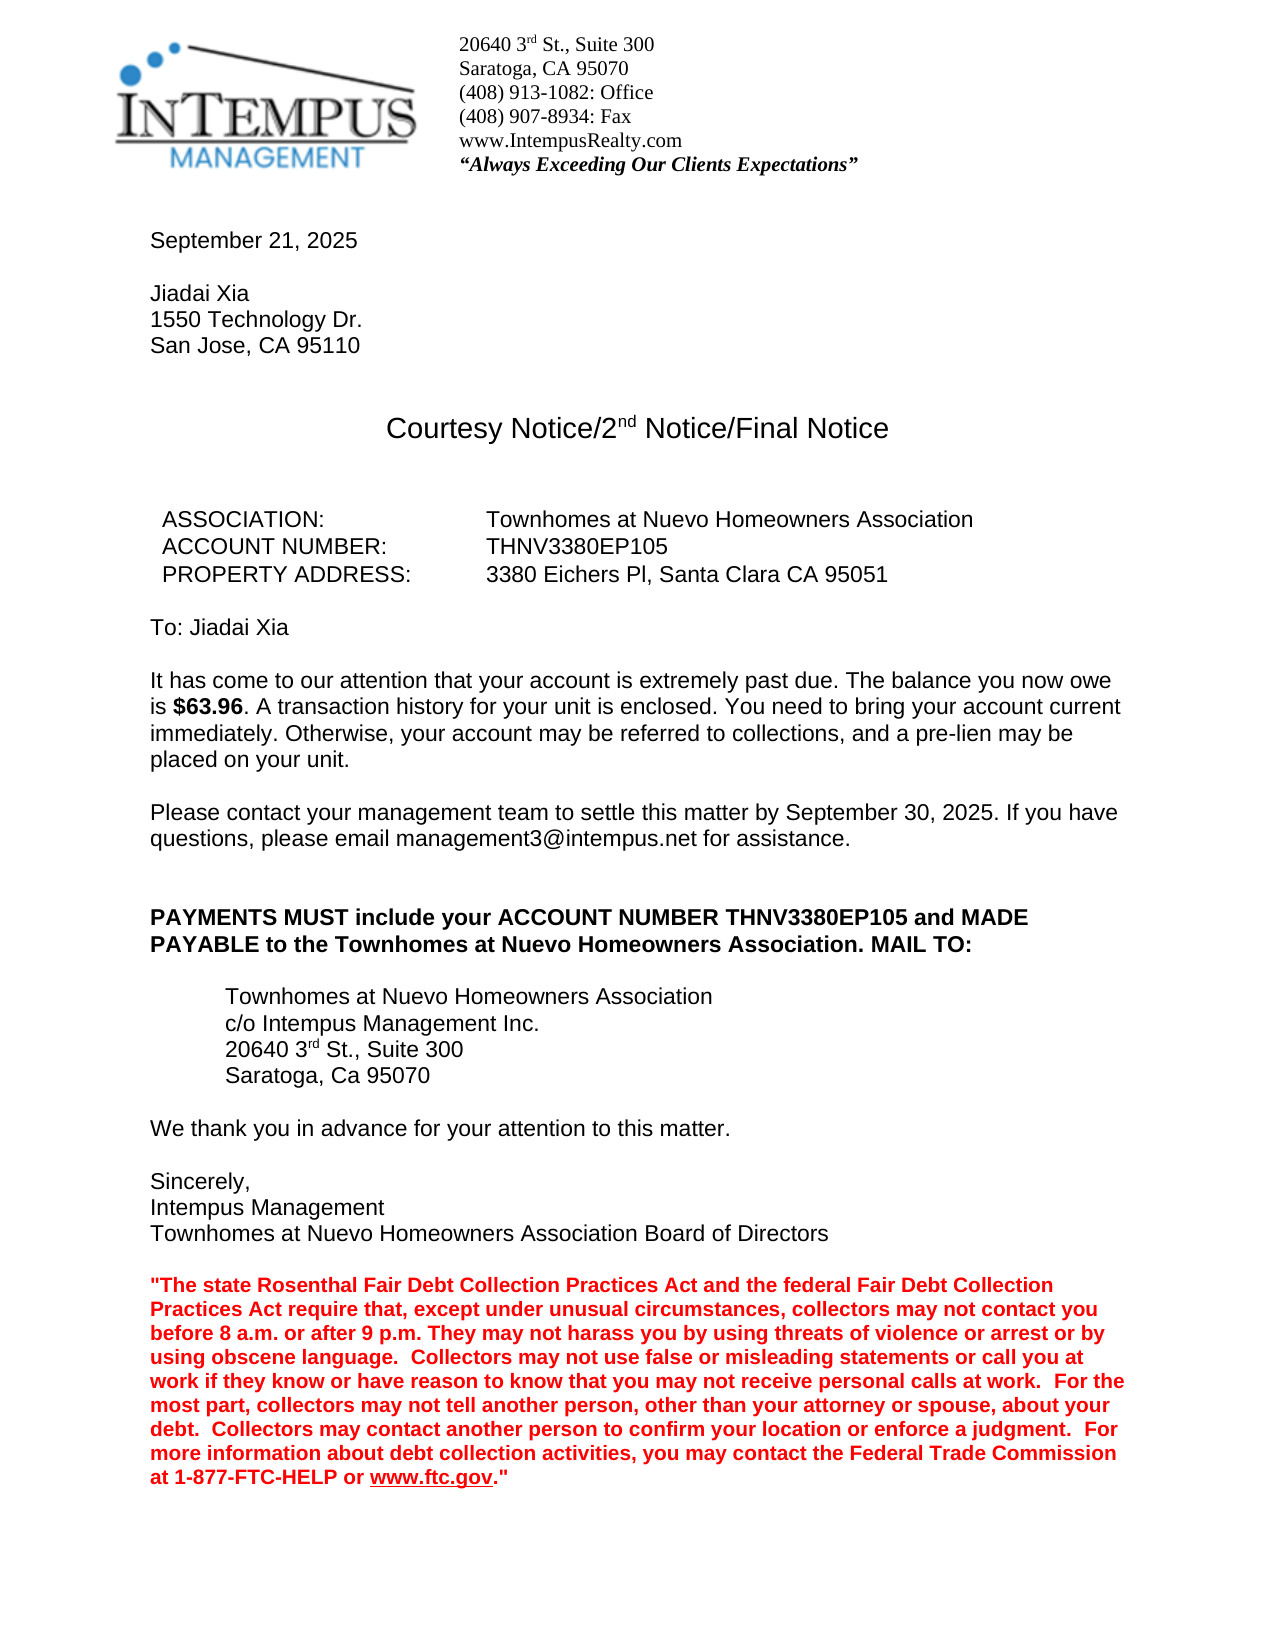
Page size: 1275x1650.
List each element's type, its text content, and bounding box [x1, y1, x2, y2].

text To: Jiadai Xia [150, 614, 1125, 641]
table_header ASSOCIATION: [151, 506, 474, 532]
table_header Townhomes at Nuevo Homeowners Association [475, 506, 1124, 532]
text c/o Intempus Management Inc. [225, 1009, 1125, 1036]
text September 21, 2025 [150, 227, 1125, 253]
text San Jose, CA 95110 [150, 332, 1125, 358]
table_cell PROPERTY ADDRESS: [151, 561, 474, 587]
text Please contact your management team to settle this matter by September 30, 2025. If you have questions, please email management3@intempus.net for assistance. [150, 799, 1125, 851]
picture [100, 12, 430, 182]
text It has come to our attention that your account is extremely past due. The balance you now owe is $63.96. A transaction history for your unit is enclosed. You need to bring your account current immediately. Otherwise, your account may be referred to collections, and a pre-lien may be placed on your unit. [150, 667, 1125, 772]
title "The state Rosenthal Fair Debt Collection Practices Act and the federal Fair Debt Collection Practices Act require that, except under unusual circumstances, collectors may not contact you before 8 a.m. or after 9 p.m. They may not harass you by using threats of violence or arrest or by using obscene language. Collectors may not use false or misleading statements or call you at work if they know or have reason to know that you may not receive personal calls at work. For the most part, collectors may not tell another person, other than your attorney or spouse, about your debt. Collectors may contact another person to confirm your location or enforce a judgment. For more information about debt collection activities, you may contact the Federal Trade Commission at 1-877-FTC-HELP or www.ftc.gov." [150, 1273, 1125, 1489]
text 1550 Technology Dr. [150, 306, 1125, 332]
text Saratoga, Ca 95070 [225, 1062, 1125, 1089]
table_cell THNV3380EP105 [475, 533, 1124, 559]
title We thank you in advance for your attention to this matter. [150, 1115, 1125, 1141]
text Townhomes at Nuevo Homeowners Association [225, 983, 1125, 1009]
text 20640 3rd St., Suite 300 [225, 1036, 1125, 1062]
text Sincerely, [150, 1168, 1125, 1194]
table_cell ACCOUNT NUMBER: [151, 533, 474, 559]
text PAYMENTS MUST include your ACCOUNT NUMBER THNV3380EP105 and MADE PAYABLE to the Townhomes at Nuevo Homeowners Association. MAIL TO: [150, 904, 1125, 957]
text Jiadai Xia [150, 279, 1125, 306]
text Courtesy Notice/2nd Notice/Final Notice [150, 411, 1125, 445]
text Townhomes at Nuevo Homeowners Association Board of Directors [150, 1220, 1125, 1247]
text Intempus Management [150, 1194, 1125, 1220]
table_cell 3380 Eichers Pl, Santa Clara CA 95051 [475, 561, 1124, 587]
